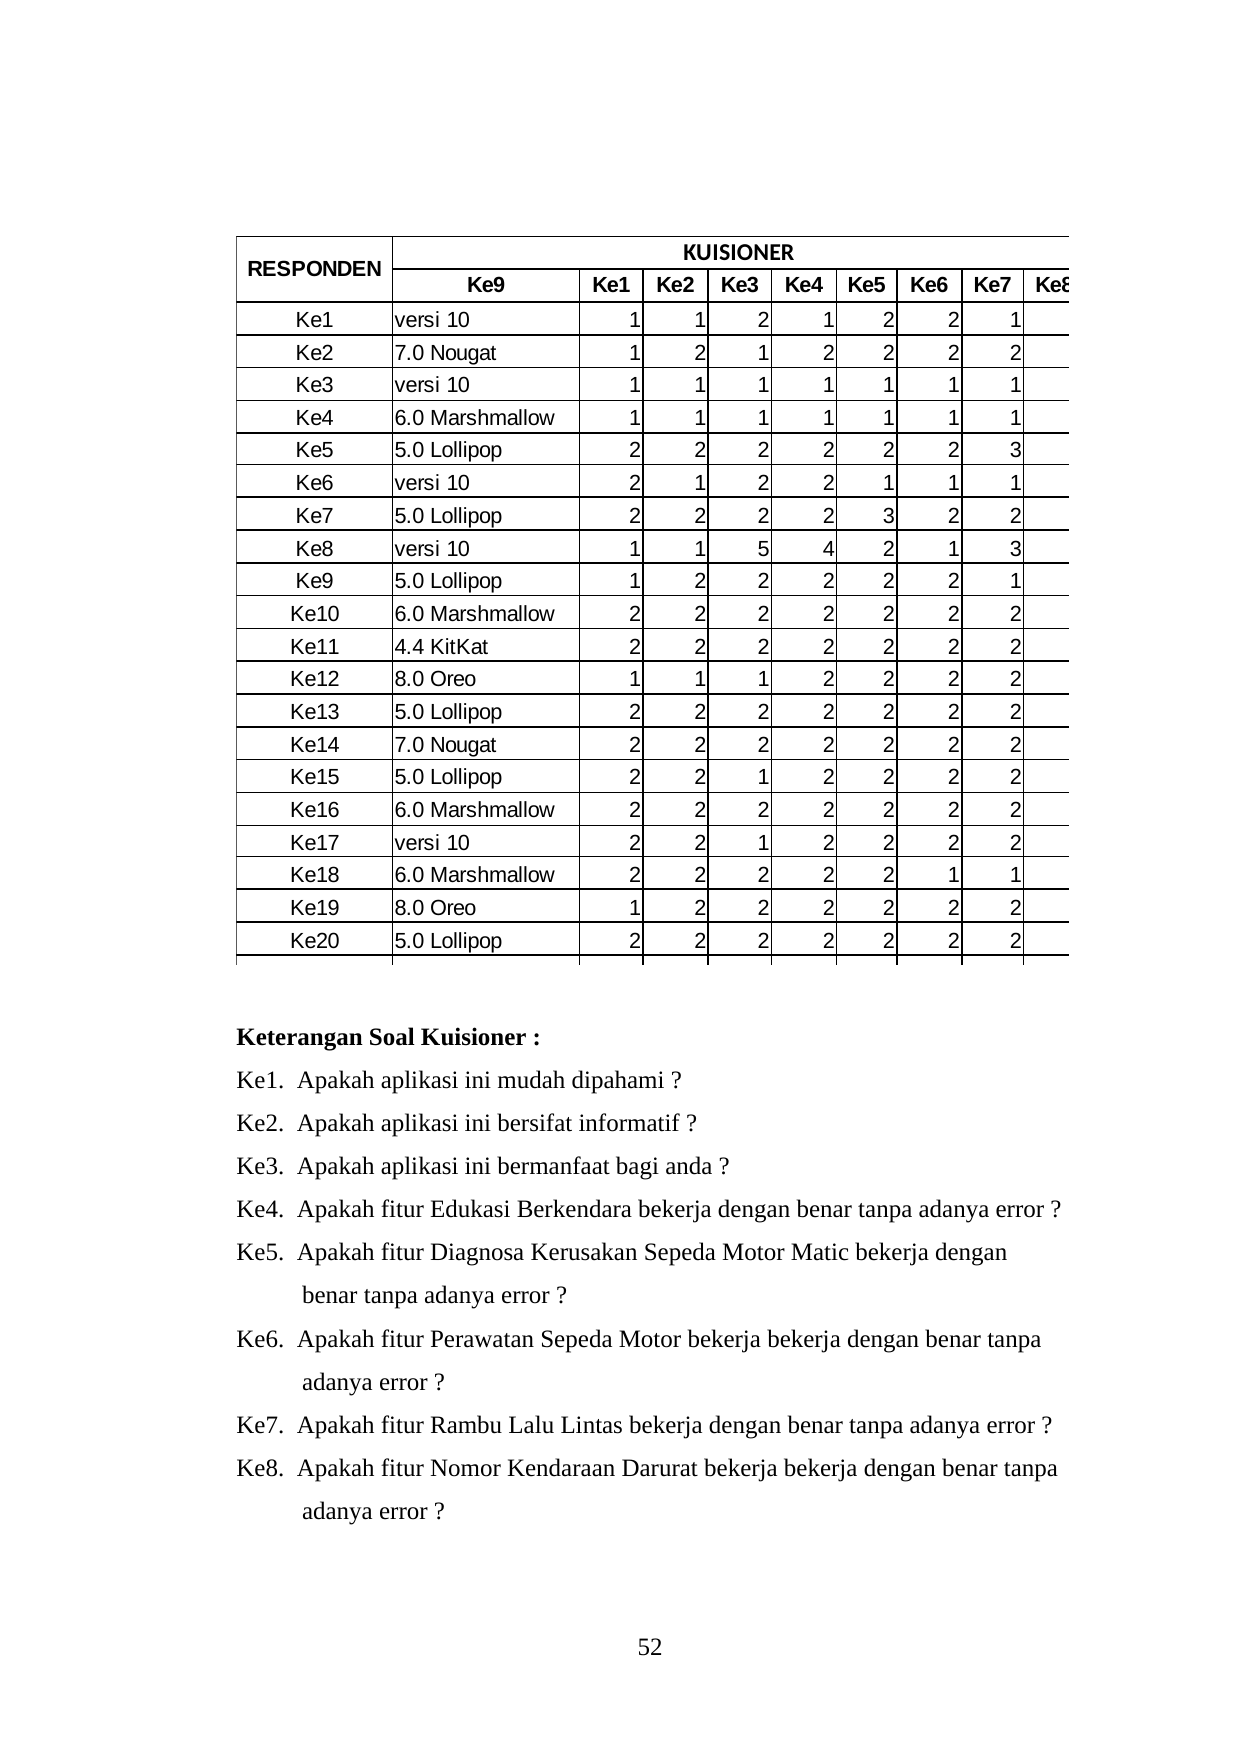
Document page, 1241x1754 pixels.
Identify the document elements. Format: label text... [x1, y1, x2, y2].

text Ke2. Apakah aplikasi ini bersifat informatif ? [236, 1108, 1063, 1137]
text Ke3. Apakah aplikasi ini bermanfaat bagi anda ? [236, 1151, 1063, 1180]
text Ke4. Apakah fitur Edukasi Berkendara bekerja dengan benar tanpa adanya error ? [236, 1194, 1063, 1223]
text Ke5. Apakah fitur Diagnosa Kerusakan Sepeda Motor Matic bekerja dengan benar tanpa adanya error ? [236, 1237, 1063, 1309]
text Ke7. Apakah fitur Rambu Lalu Lintas bekerja dengan benar tanpa adanya error ? [236, 1410, 1063, 1439]
text Ke1. Apakah aplikasi ini mudah dipahami ? [236, 1065, 1063, 1094]
text Ke8. Apakah fitur Nomor Kendaraan Darurat bekerja bekerja dengan benar tanpa adanya error ? [236, 1453, 1063, 1525]
text Ke6. Apakah fitur Perawatan Sepeda Motor bekerja bekerja dengan benar tanpa adanya error ? [236, 1324, 1063, 1396]
text Keterangan Soal Kuisioner : [236, 1022, 1063, 1051]
